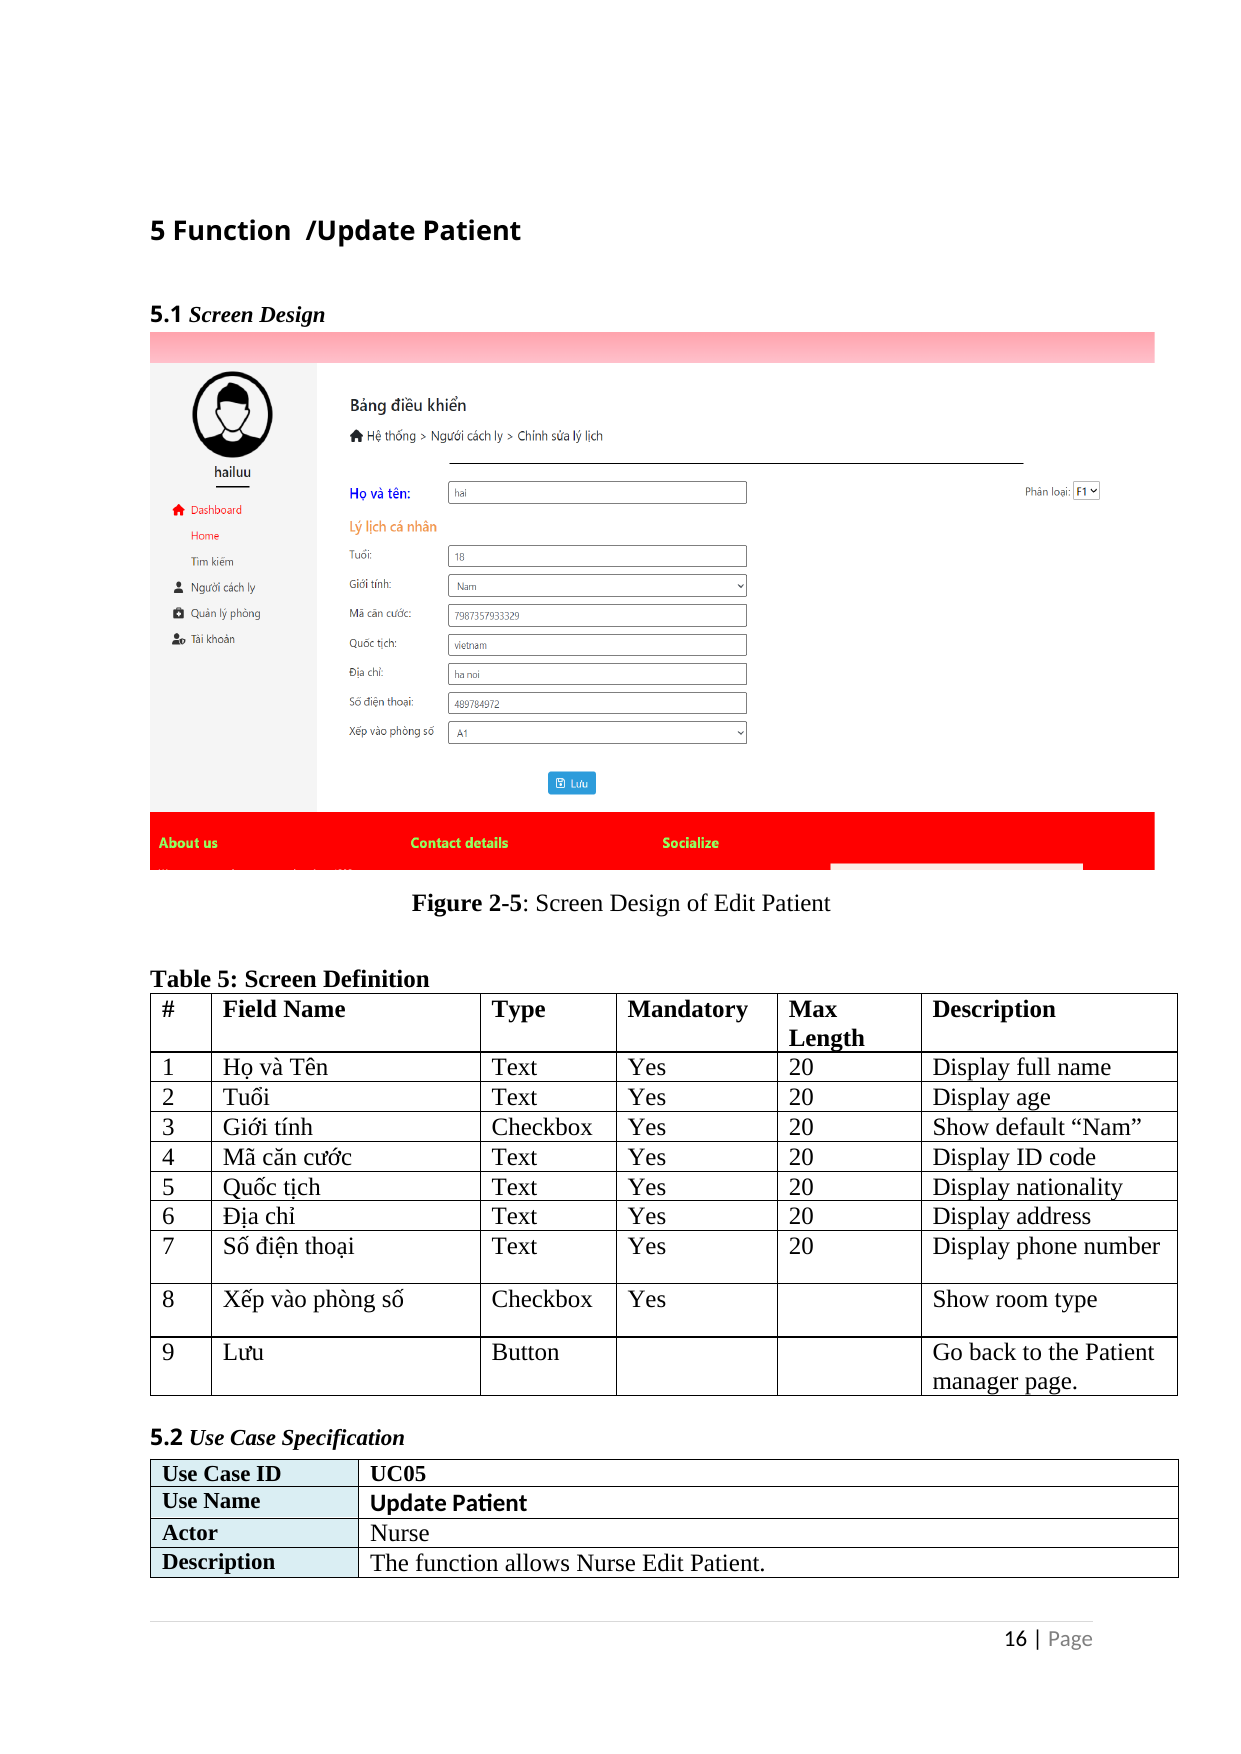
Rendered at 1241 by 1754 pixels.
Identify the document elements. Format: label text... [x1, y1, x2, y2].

table_cell Quốc tịch [212, 1172, 480, 1200]
table_cell 6 [151, 1201, 211, 1230]
table_cell Checkbox [481, 1284, 616, 1336]
table_cell 2 [151, 1082, 211, 1111]
table_header Mandatory [617, 994, 777, 1051]
table_cell Checkbox [481, 1112, 616, 1141]
table_cell [778, 1284, 921, 1336]
table_cell [617, 1338, 777, 1395]
table_cell Display age [922, 1082, 1177, 1111]
table_cell Nurse [359, 1519, 1178, 1547]
table_cell Display phone number [922, 1231, 1177, 1283]
table_cell Yes [617, 1201, 777, 1230]
table_cell Display nationality [922, 1172, 1177, 1200]
table_cell Yes [617, 1082, 777, 1111]
table_cell The function allows Nurse Edit Patient. [359, 1548, 1178, 1577]
table_cell Description [151, 1548, 358, 1577]
table_cell Actor [151, 1519, 358, 1547]
table_header # [151, 994, 211, 1051]
table_cell Địa chỉ [212, 1201, 480, 1230]
subtitle 5 Function /Update Patient [150, 212, 1093, 248]
table_header Description [922, 994, 1177, 1051]
table_cell 20 [778, 1231, 921, 1283]
table_cell Display ID code [922, 1142, 1177, 1171]
table_header Max Length [778, 994, 921, 1051]
table_cell Text [481, 1231, 616, 1283]
table_header Field Name [212, 994, 480, 1051]
table_cell 9 [151, 1338, 211, 1395]
table_cell Use Name [151, 1487, 358, 1517]
table_cell Yes [617, 1172, 777, 1200]
table_cell 20 [778, 1082, 921, 1111]
table_cell Yes [617, 1112, 777, 1141]
table_cell Go back to the Patient manager page. [922, 1338, 1177, 1395]
table_cell Show room type [922, 1284, 1177, 1336]
table_cell 20 [778, 1112, 921, 1141]
table_cell Mã căn cước [212, 1142, 480, 1171]
table_cell Yes [617, 1053, 777, 1081]
table_cell Button [481, 1338, 616, 1395]
table_cell 20 [778, 1142, 921, 1171]
text Table 5: Screen Definition [150, 964, 1093, 993]
table_cell Display full name [922, 1053, 1177, 1081]
table_cell Yes [617, 1142, 777, 1171]
table_cell 20 [778, 1172, 921, 1200]
table_cell Số điện thoại [212, 1231, 480, 1283]
table_cell 20 [778, 1201, 921, 1230]
table_cell 4 [151, 1142, 211, 1171]
table_cell 20 [778, 1053, 921, 1081]
table_cell Yes [617, 1284, 777, 1336]
table_cell Họ và Tên [212, 1053, 480, 1081]
subtitle 5.1 Screen Design [150, 298, 1093, 329]
table_header Use Case ID [151, 1460, 358, 1486]
table_cell Display address [922, 1201, 1177, 1230]
table_cell 1 [151, 1053, 211, 1081]
table_cell 7 [151, 1231, 211, 1283]
table_cell Text [481, 1172, 616, 1200]
table_cell Xếp vào phòng số [212, 1284, 480, 1336]
table_cell [778, 1338, 921, 1395]
table_cell Giới tính [212, 1112, 480, 1141]
table_cell Text [481, 1201, 616, 1230]
table_cell Text [481, 1082, 616, 1111]
table_cell 3 [151, 1112, 211, 1141]
text Figure 2-5: Screen Design of Edit Patient [150, 888, 1093, 917]
picture [150, 332, 1155, 870]
table_cell Tuổi [212, 1082, 480, 1111]
table_cell 8 [151, 1284, 211, 1336]
table_cell Lưu [212, 1338, 480, 1395]
table_header Type [481, 994, 616, 1051]
table_cell Text [481, 1142, 616, 1171]
table_cell Yes [617, 1231, 777, 1283]
table_cell Update Patient [359, 1487, 1178, 1517]
table_cell 5 [151, 1172, 211, 1200]
table_cell Show default “Nam” [922, 1112, 1177, 1141]
table_cell Text [481, 1053, 616, 1081]
table_header UC05 [359, 1460, 1178, 1486]
